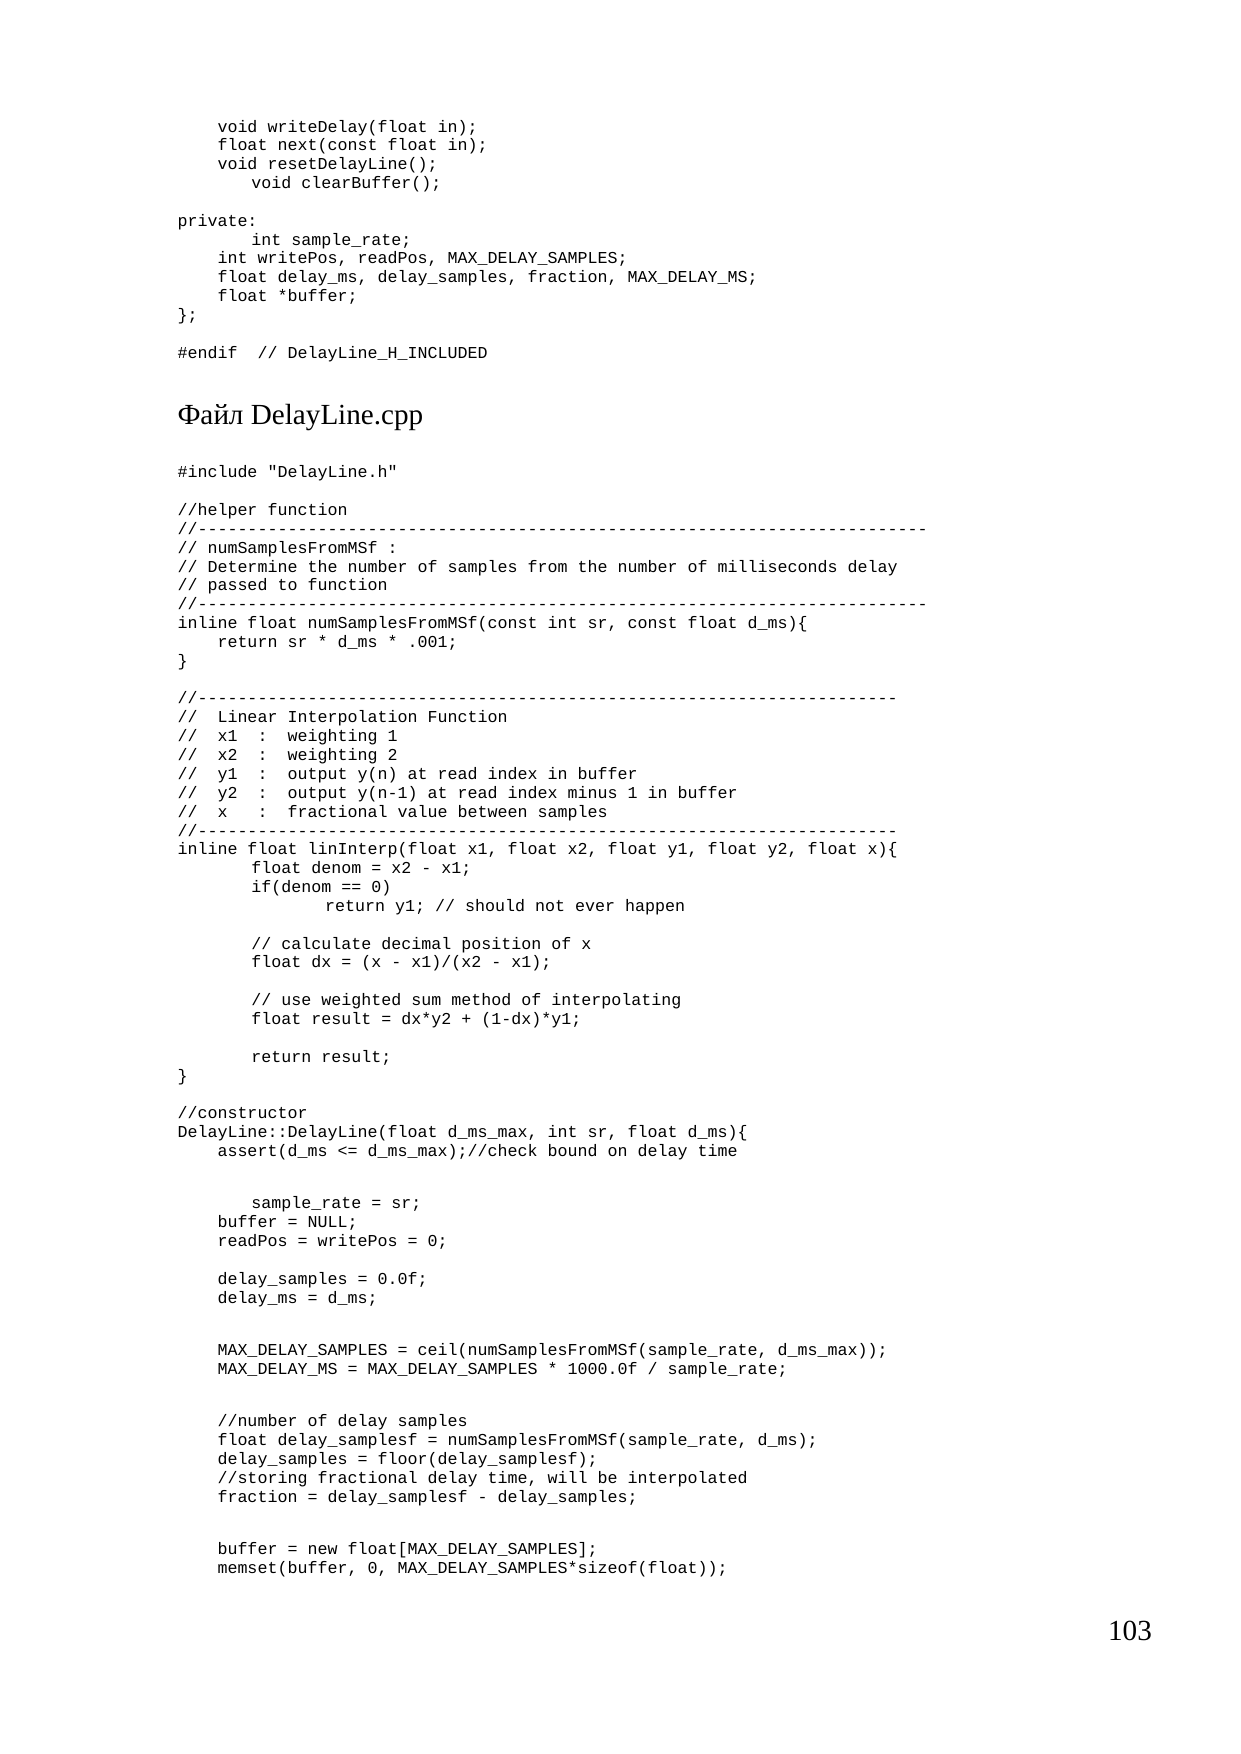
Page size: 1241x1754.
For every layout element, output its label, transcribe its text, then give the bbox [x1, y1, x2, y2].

text // Determine the number of samples from the number of milliseconds delay [177, 558, 1152, 577]
text void resetDelayLine(); [177, 156, 1152, 175]
text MAX_DELAY_MS = MAX_DELAY_SAMPLES * 1000.0f / sample_rate; [177, 1361, 1152, 1379]
text // x2 : weighting 2 [177, 747, 1152, 766]
text //helper function [177, 502, 1152, 520]
text // Linear Interpolation Function [177, 709, 1152, 728]
text MAX_DELAY_SAMPLES = ceil(numSamplesFromMSf(sample_rate, d_ms_max)); [177, 1342, 1152, 1361]
text sample_rate = sr; [177, 1195, 1152, 1214]
text float delay_ms, delay_samples, fraction, MAX_DELAY_MS; [177, 269, 1152, 288]
text // x1 : weighting 1 [177, 728, 1152, 747]
text void clearBuffer(); [177, 175, 1152, 193]
text return result; [177, 1048, 1152, 1067]
text // use weighted sum method of interpolating [177, 992, 1152, 1011]
text }; [177, 307, 1152, 326]
text fraction = delay_samplesf - delay_samples; [177, 1488, 1152, 1507]
text //------------------------------------------------------------------------- [177, 520, 1152, 539]
text // y1 : output y(n) at read index in buffer [177, 766, 1152, 784]
text delay_ms = d_ms; [177, 1289, 1152, 1308]
text inline float numSamplesFromMSf(const int sr, const float d_ms){ [177, 615, 1152, 633]
text //constructor [177, 1105, 1152, 1124]
text private: [177, 212, 1152, 231]
text int sample_rate; [177, 231, 1152, 250]
text //------------------------------------------------------------------------- [177, 596, 1152, 615]
text inline float linInterp(float x1, float x2, float y1, float y2, float x){ [177, 841, 1152, 860]
text delay_samples = floor(delay_samplesf); [177, 1451, 1152, 1469]
text //---------------------------------------------------------------------- [177, 822, 1152, 841]
text } [177, 1067, 1152, 1086]
text } [177, 652, 1152, 671]
text readPos = writePos = 0; [177, 1233, 1152, 1252]
text #endif // DelayLine_H_INCLUDED [177, 344, 1152, 363]
text DelayLine::DelayLine(float d_ms_max, int sr, float d_ms){ [177, 1124, 1152, 1143]
text if(denom == 0) [177, 879, 1152, 897]
text return sr * d_ms * .001; [177, 633, 1152, 652]
text // calculate decimal position of x [177, 935, 1152, 954]
text float dx = (x - x1)/(x2 - x1); [177, 954, 1152, 973]
text return y1; // should not ever happen [177, 897, 1152, 916]
text // passed to function [177, 577, 1152, 596]
text // y2 : output y(n-1) at read index minus 1 in buffer [177, 784, 1152, 803]
text float denom = x2 - x1; [177, 860, 1152, 879]
text //number of delay samples [177, 1413, 1152, 1432]
text // x : fractional value between samples [177, 803, 1152, 822]
text void writeDelay(float in); [177, 118, 1152, 137]
text buffer = NULL; [177, 1214, 1152, 1233]
text assert(d_ms <= d_ms_max);//check bound on delay time [177, 1143, 1152, 1161]
text float *buffer; [177, 288, 1152, 307]
text float next(const float in); [177, 137, 1152, 156]
text //storing fractional delay time, will be interpolated [177, 1469, 1152, 1488]
text delay_samples = 0.0f; [177, 1270, 1152, 1289]
text // numSamplesFromMSf : [177, 539, 1152, 558]
text //---------------------------------------------------------------------- [177, 690, 1152, 709]
text #include "DelayLine.h" [177, 464, 1152, 483]
text float result = dx*y2 + (1-dx)*y1; [177, 1011, 1152, 1029]
text Файл DelayLine.cpp [177, 397, 1152, 430]
text int writePos, readPos, MAX_DELAY_SAMPLES; [177, 250, 1152, 269]
text float delay_samplesf = numSamplesFromMSf(sample_rate, d_ms); [177, 1432, 1152, 1451]
text buffer = new float[MAX_DELAY_SAMPLES]; [177, 1541, 1152, 1559]
text memset(buffer, 0, MAX_DELAY_SAMPLES*sizeof(float)); [177, 1559, 1152, 1578]
